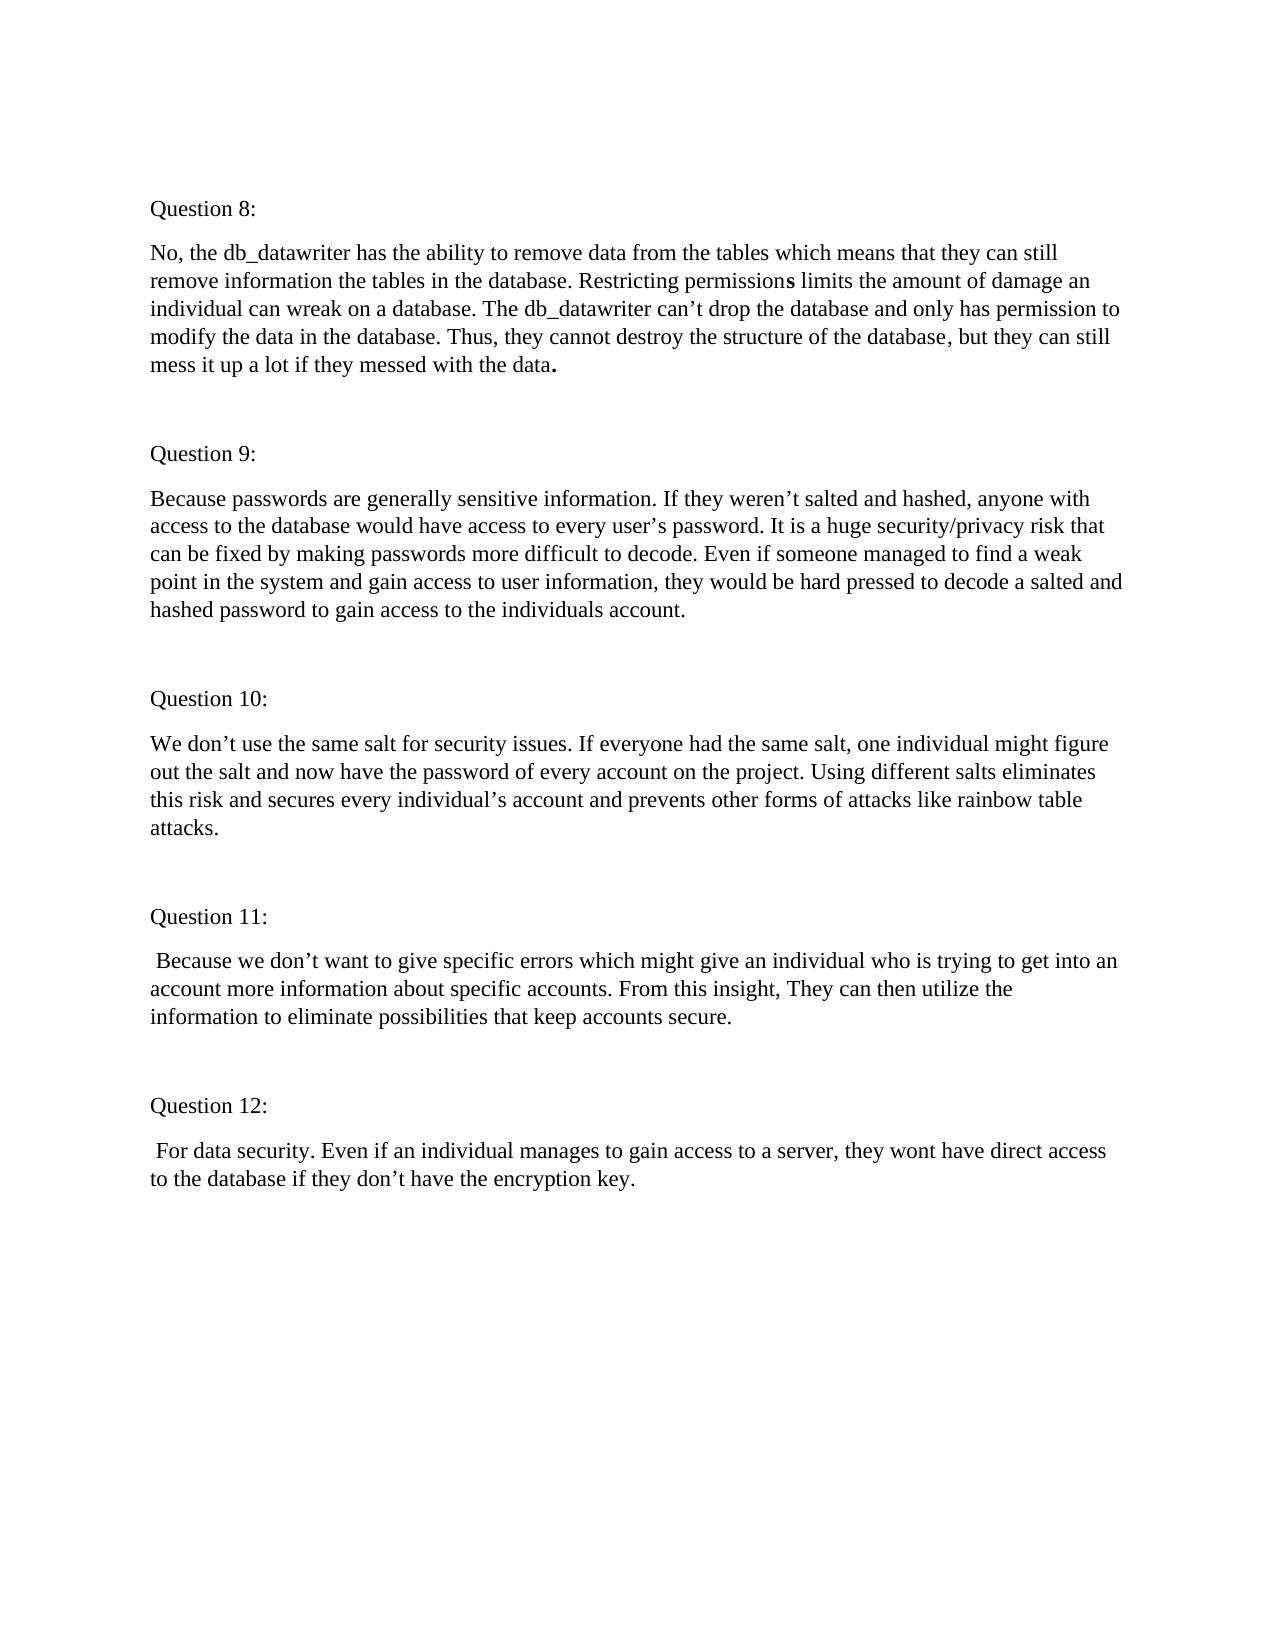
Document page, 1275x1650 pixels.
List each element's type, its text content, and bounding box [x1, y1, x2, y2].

text Because we don’t want to give specific errors which might give an individual who is trying to get into an account more information about specific accounts. From this insight, They can then utilize the information to eliminate possibilities that keep accounts secure. [150, 947, 1125, 1030]
text Question 11: [150, 903, 1125, 929]
text Question 12: [150, 1092, 1125, 1119]
text Question 8: [150, 194, 1125, 221]
text For data security. Even if an individual manages to gain access to a server, they wont have direct access to the database if they don’t have the encryption key. [150, 1137, 1125, 1191]
text We don’t use the same salt for security issues. If everyone had the same salt, one individual might figure out the salt and now have the password of every account on the project. Using different salts eliminates this risk and secures every individual’s account and prevents other forms of attacks like rainbow table attacks. [150, 730, 1125, 840]
text Question 9: [150, 440, 1125, 466]
text No, the db_datawriter has the ability to remove data from the tables which means that they can still remove information the tables in the database. Restricting permissions limits the amount of damage an individual can wreak on a database. The db_datawriter can’t drop the database and only has permission to modify the data in the database. Thus, they cannot destroy the structure of the database, but they can still mess it up a lot if they messed with the data. [150, 239, 1125, 377]
text Because passwords are generally sensitive information. If they weren’t salted and hashed, anyone with access to the database would have access to every user’s password. It is a huge security/privacy risk that can be fixed by making passwords more difficult to decode. Even if someone managed to find a weak point in the system and gain access to user information, they would be hard pressed to decode a salted and hashed password to gain access to the individuals account. [150, 484, 1125, 623]
text Question 10: [150, 685, 1125, 712]
